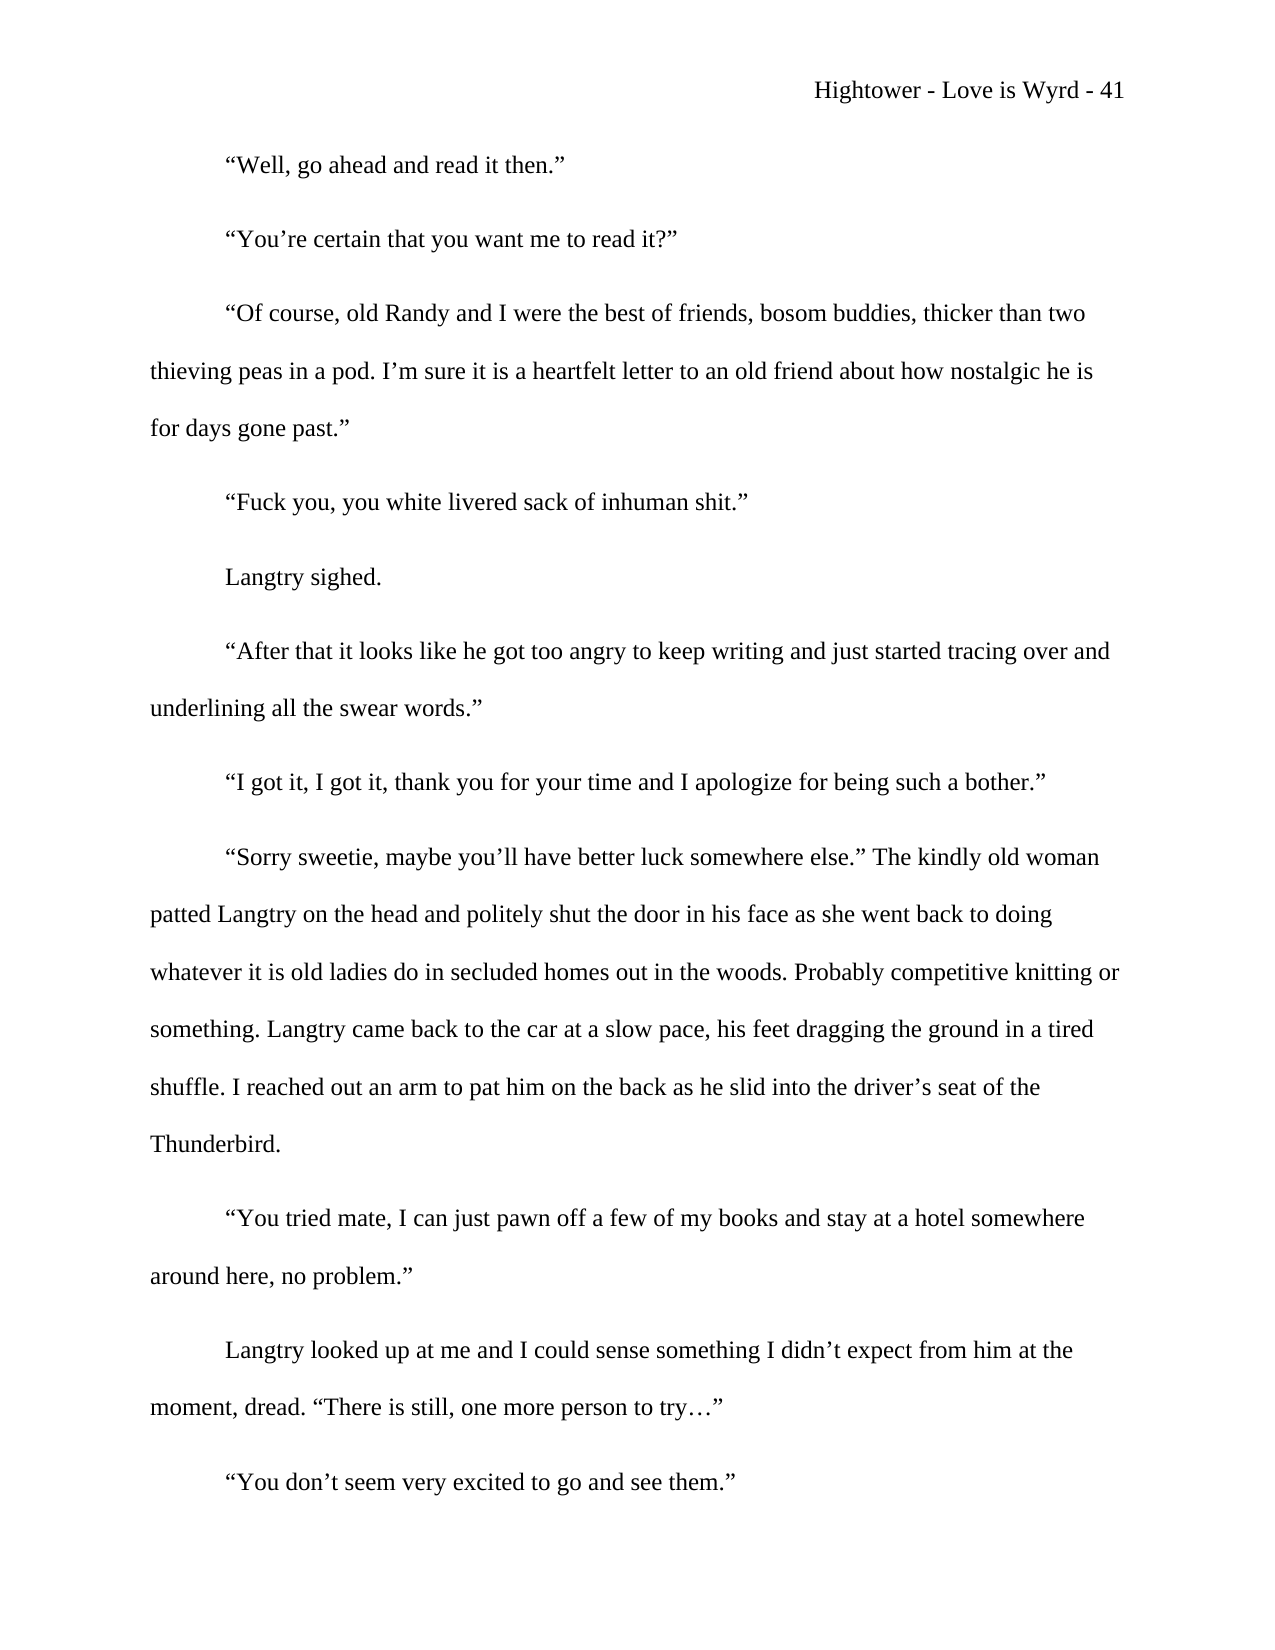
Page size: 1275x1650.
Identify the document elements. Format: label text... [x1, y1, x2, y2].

text Langtry looked up at me and I could sense something I didn’t expect from him at the moment, dread. “There is still, one more person to try…” [150, 1335, 1125, 1421]
text “Of course, old Randy and I were the best of friends, bosom buddies, thicker than two thieving peas in a pod. I’m sure it is a heartfelt letter to an old friend about how nostalgic he is for days gone past.” [150, 298, 1125, 442]
text “Sorry sweetie, maybe you’ll have better luck somewhere else.” The kindly old woman patted Langtry on the head and politely shut the door in his face as she went back to doing whatever it is old ladies do in secluded homes out in the woods. Probably competitive knitting or something. Langtry came back to the car at a slow pace, his feet dragging the ground in a tired shuffle. I reached out an arm to pat him on the back as he slid into the driver’s seat of the Thunderbird. [150, 842, 1125, 1158]
text “You’re certain that you want me to read it?” [150, 224, 1125, 253]
text “Well, go ahead and read it then.” [150, 150, 1125, 179]
text “You don’t seem very excited to go and see them.” [150, 1467, 1125, 1495]
text “I got it, I got it, thank you for your time and I apologize for being such a bother.” [150, 767, 1125, 796]
text “After that it looks like he got too angry to keep writing and just started tracing over and underlining all the swear words.” [150, 636, 1125, 722]
text “Fuck you, you white livered sack of inhuman shit.” [150, 487, 1125, 516]
text “You tried mate, I can just pawn off a few of my books and stay at a hotel somewhere around here, no problem.” [150, 1203, 1125, 1289]
text Langtry sighed. [150, 562, 1125, 590]
